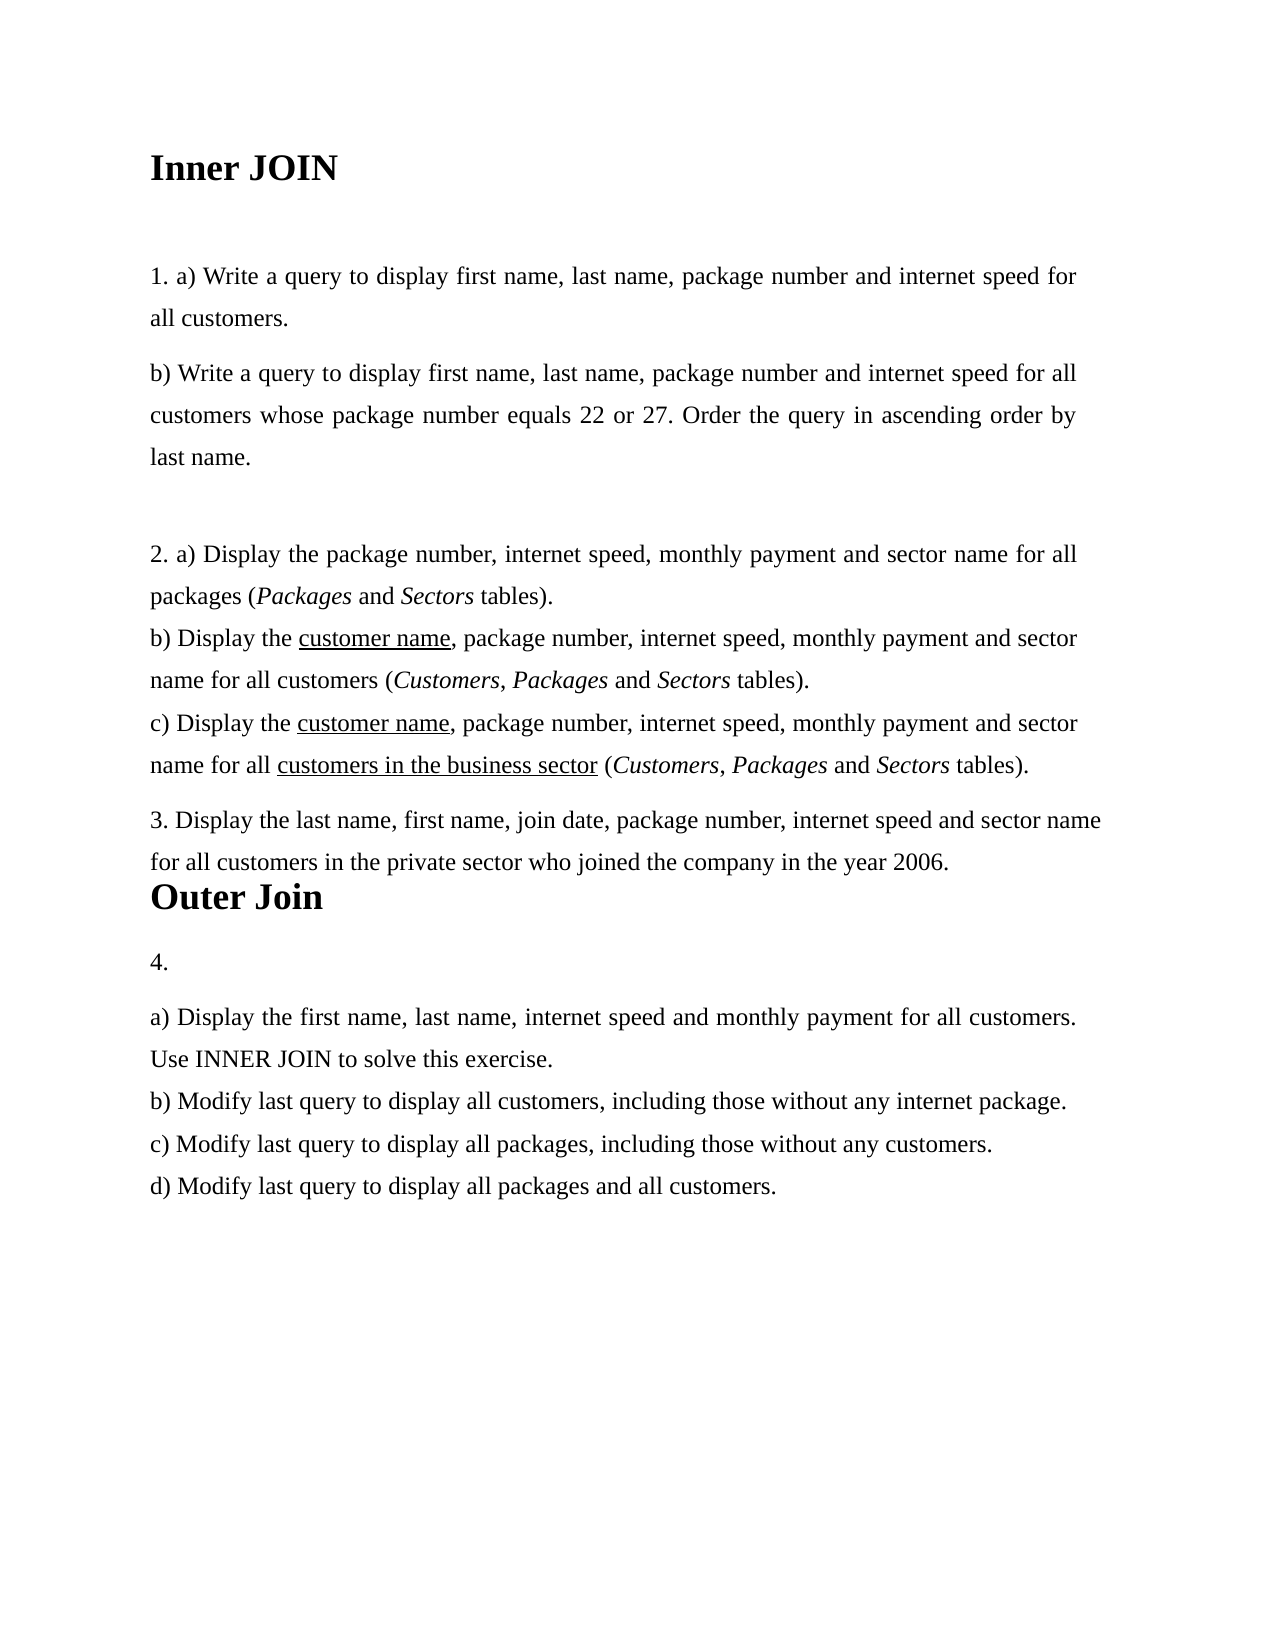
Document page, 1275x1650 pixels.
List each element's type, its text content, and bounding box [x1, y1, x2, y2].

text Outer Join [150, 889, 1125, 914]
text b) Display the customer name, package number, internet speed, monthly payment and sector name for all customers (Customers, Packages and Sectors tables). [150, 613, 1078, 697]
text b) Write a query to display first name, last name, package number and internet speed for all customers whose package number equals 22 or 27. Order the query in ascending order by last name. [150, 347, 1078, 474]
text 4. [150, 937, 1102, 979]
text Inner JOIN [150, 160, 1125, 185]
text 1. a) Write a query to display first name, last name, package number and internet speed for all customers. [150, 251, 1078, 335]
text 3. Display the last name, first name, join date, package number, internet speed and sector name for all customers in the private sector who joined the company in the year 2006. [150, 794, 1102, 879]
text b) Modify last query to display all customers, including those without any internet package. [150, 1076, 1078, 1118]
text c) Display the customer name, package number, internet speed, monthly payment and sector name for all customers in the business sector (Customers, Packages and Sectors tables). [150, 697, 1078, 782]
text 2. a) Display the package number, internet speed, monthly payment and sector name for all packages (Packages and Sectors tables). [150, 529, 1078, 613]
text c) Modify last query to display all packages, including those without any customers. [150, 1118, 1078, 1160]
text d) Modify last query to display all packages and all customers. [150, 1160, 1078, 1203]
text a) Display the first name, last name, internet speed and monthly payment for all customers. Use INNER JOIN to solve this exercise. [150, 992, 1078, 1076]
